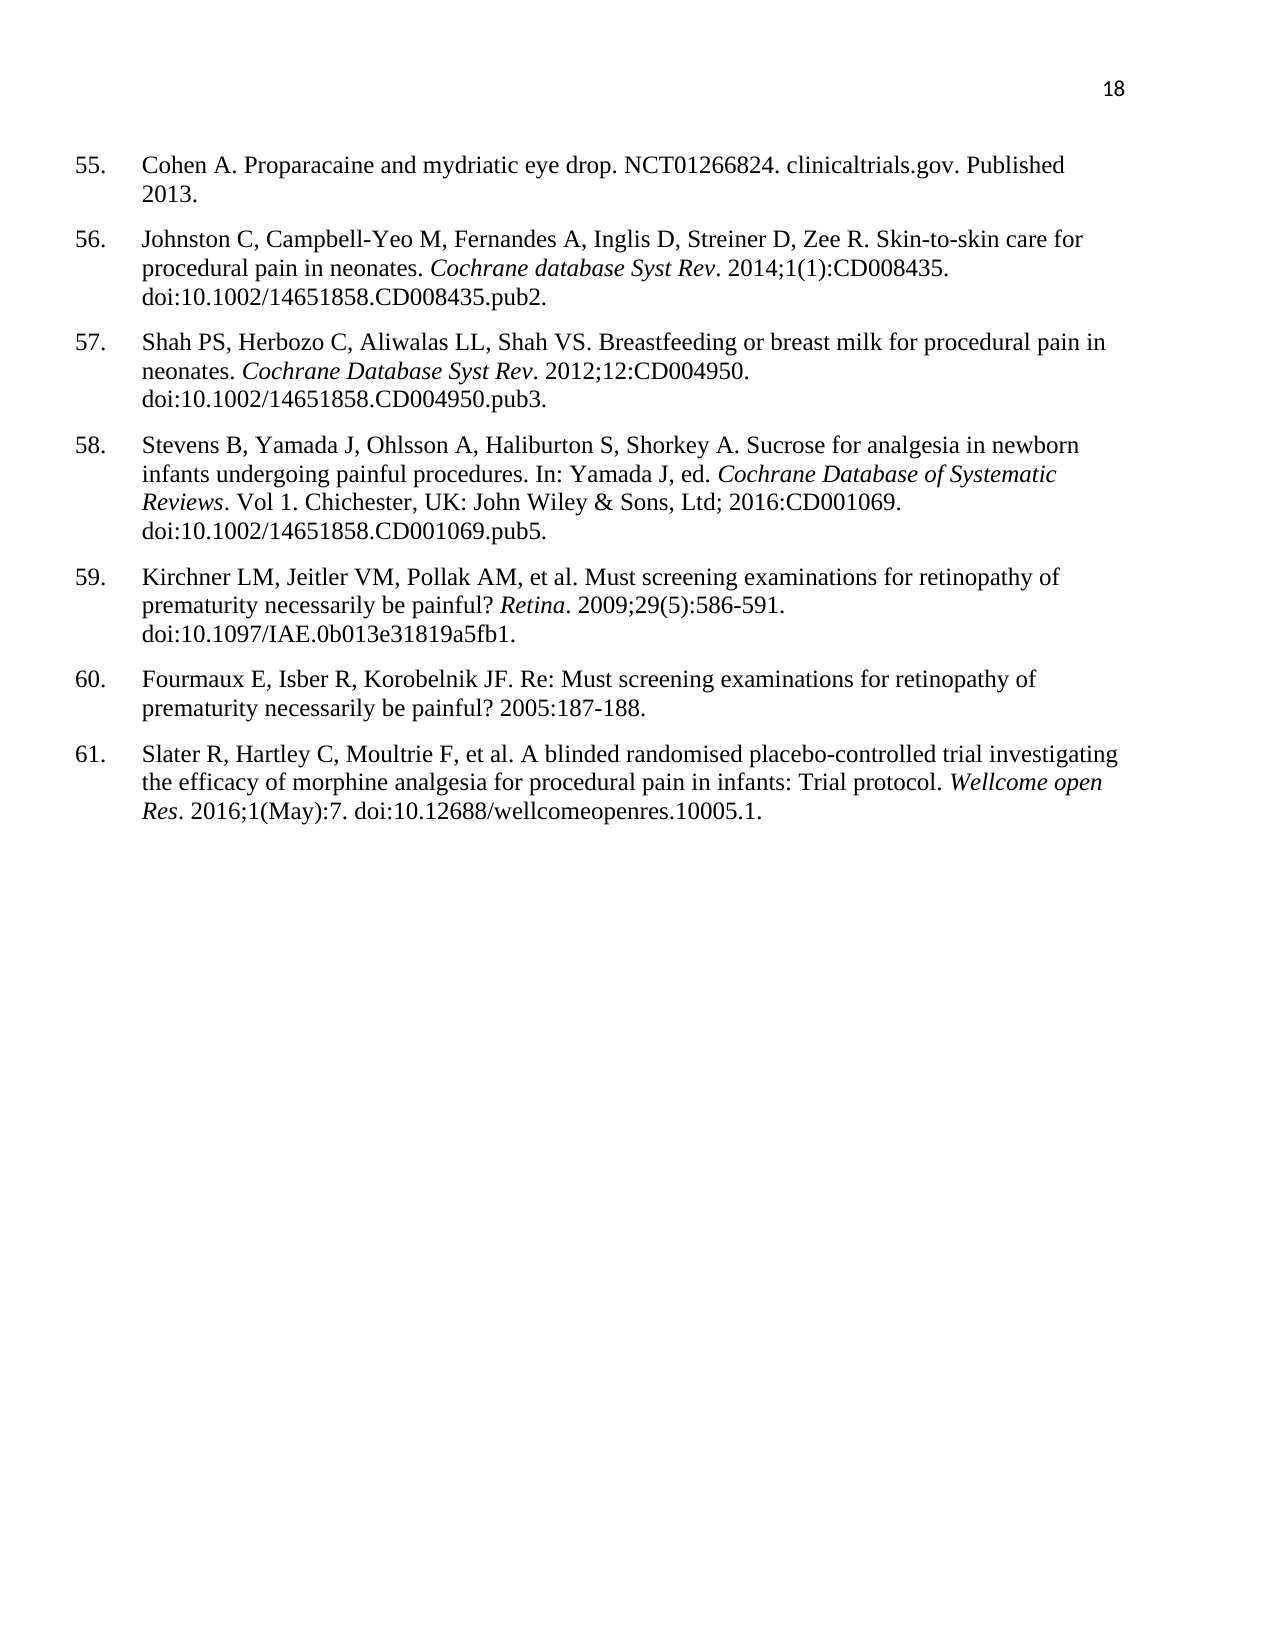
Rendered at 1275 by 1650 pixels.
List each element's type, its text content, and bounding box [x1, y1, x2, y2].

text 57. Shah PS, Herbozo C, Aliwalas LL, Shah VS. Breastfeeding or breast milk for procedural pain in neonates. Cochrane Database Syst Rev. 2012;12:CD004950. doi:10.1002/14651858.CD004950.pub3. [75, 327, 1125, 413]
text 60. Fourmaux E, Isber R, Korobelnik JF. Re: Must screening examinations for retinopathy of prematurity necessarily be painful? 2005:187-188. [75, 664, 1125, 722]
text 58. Stevens B, Yamada J, Ohlsson A, Haliburton S, Shorkey A. Sucrose for analgesia in newborn infants undergoing painful procedures. In: Yamada J, ed. Cochrane Database of Systematic Reviews. Vol 1. Chichester, UK: John Wiley & Sons, Ltd; 2016:CD001069. doi:10.1002/14651858.CD001069.pub5. [75, 430, 1125, 545]
text 61. Slater R, Hartley C, Moultrie F, et al. A blinded randomised placebo-controlled trial investigating the efficacy of morphine analgesia for procedural pain in infants: Trial protocol. Wellcome open Res. 2016;1(May):7. doi:10.12688/wellcomeopenres.10005.1. [75, 739, 1125, 825]
text 59. Kirchner LM, Jeitler VM, Pollak AM, et al. Must screening examinations for retinopathy of prematurity necessarily be painful? Retina. 2009;29(5):586-591. doi:10.1097/IAE.0b013e31819a5fb1. [75, 562, 1125, 648]
text 55. Cohen A. Proparacaine and mydriatic eye drop. NCT01266824. clinicaltrials.gov. Published 2013. [75, 150, 1125, 207]
text 56. Johnston C, Campbell-Yeo M, Fernandes A, Inglis D, Streiner D, Zee R. Skin-to-skin care for procedural pain in neonates. Cochrane database Syst Rev. 2014;1(1):CD008435. doi:10.1002/14651858.CD008435.pub2. [75, 224, 1125, 310]
